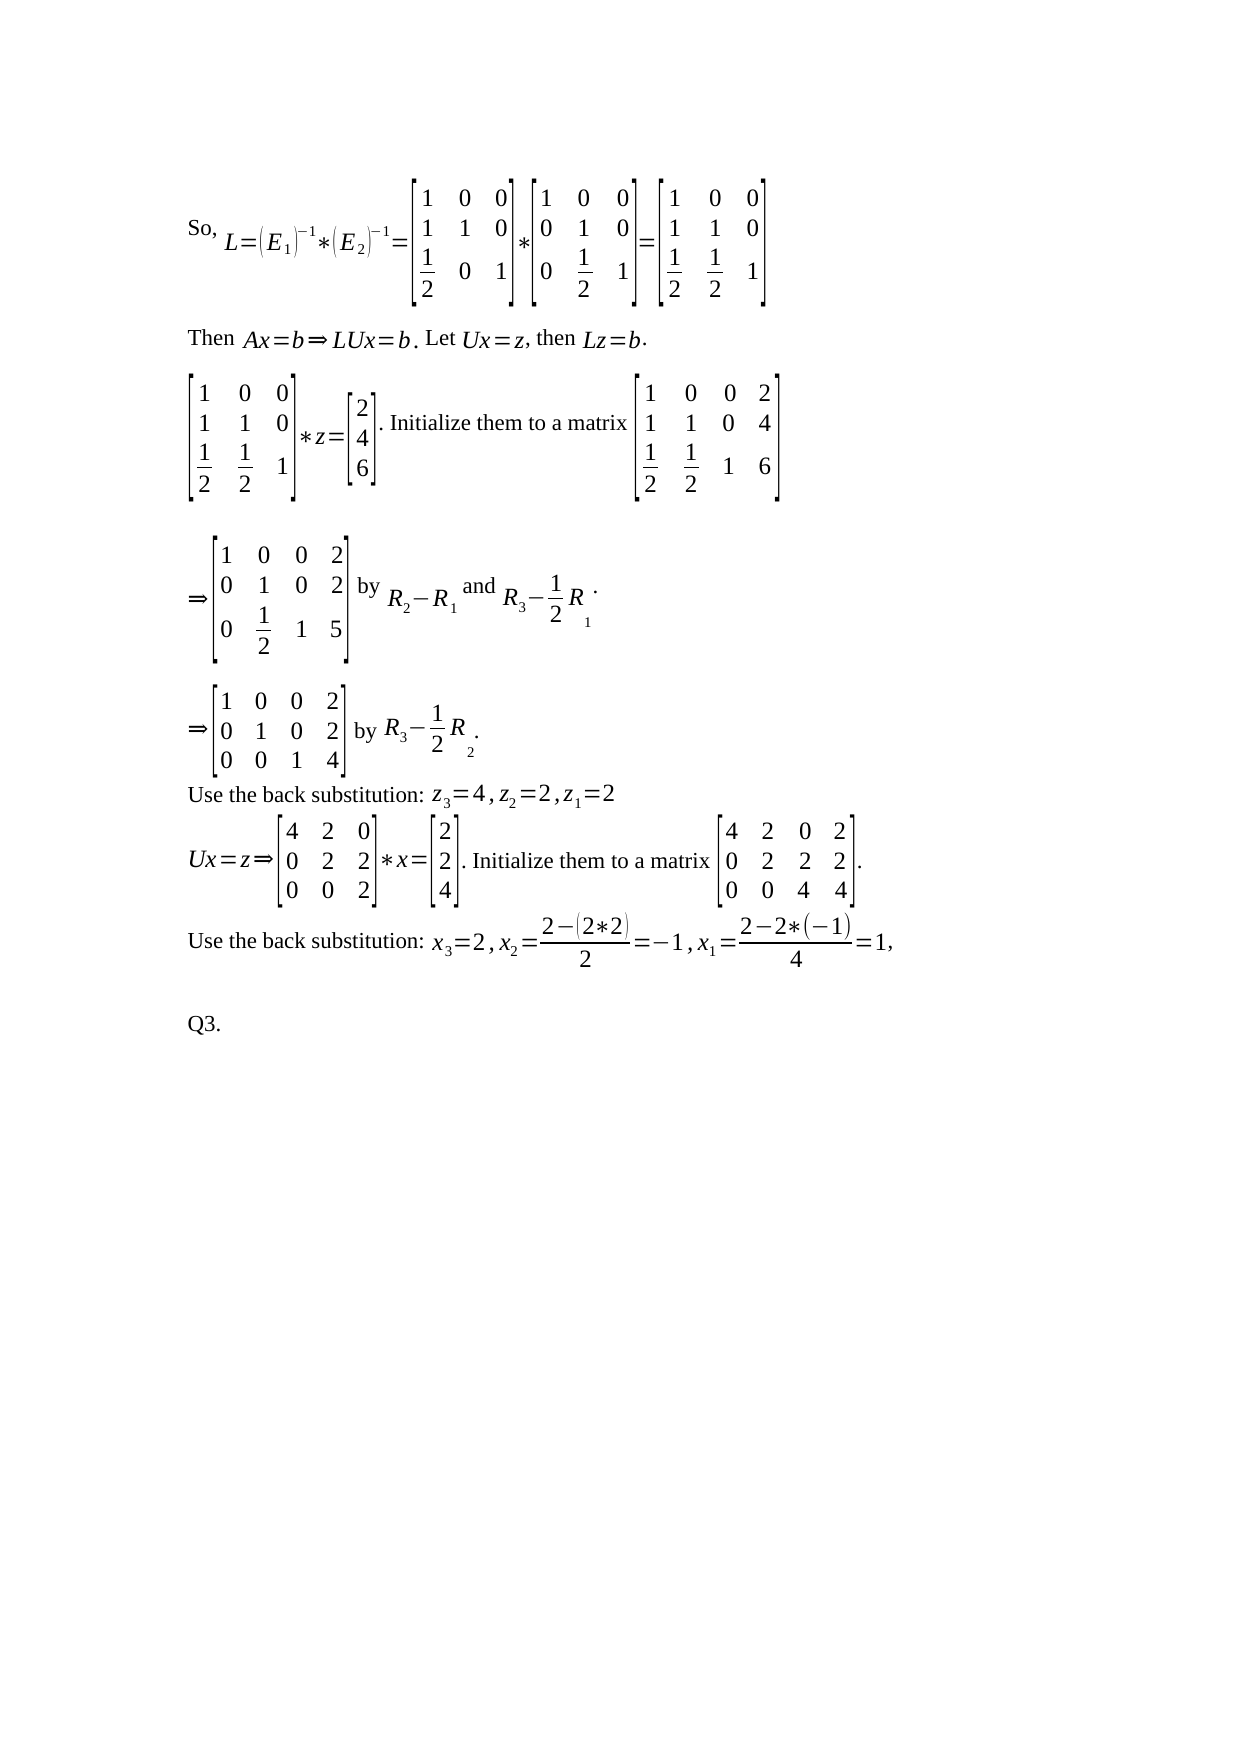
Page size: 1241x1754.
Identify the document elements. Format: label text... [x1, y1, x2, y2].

text Q3. [187, 1007, 1053, 1039]
text Use the back substitution: [187, 779, 1053, 812]
text . Initialize them to a matrix . [187, 812, 1053, 909]
text by and . [187, 519, 1053, 682]
text So, [187, 162, 1053, 324]
text by . [187, 682, 1053, 779]
text Then Let , then . [187, 324, 1053, 357]
text . Initialize them to a matrix [187, 357, 1053, 519]
text Use the back substitution: , [187, 909, 1053, 974]
